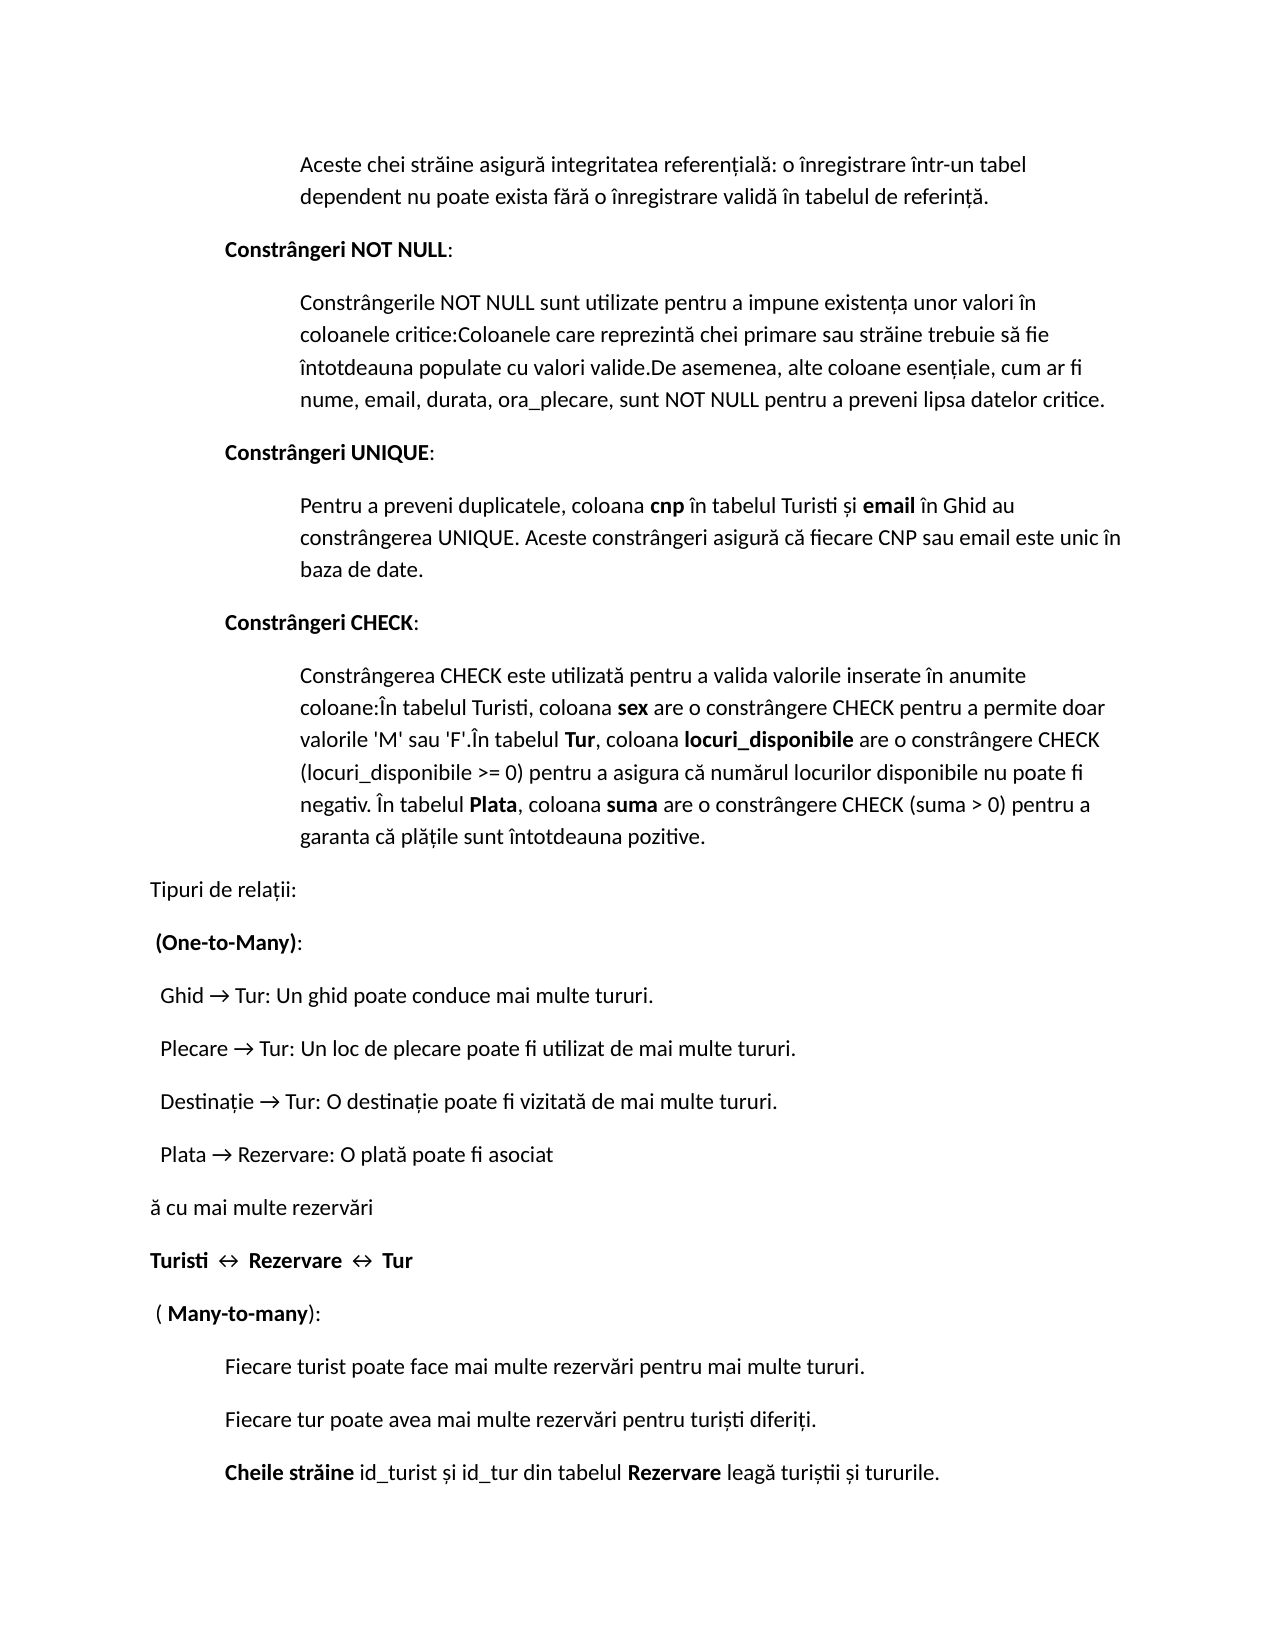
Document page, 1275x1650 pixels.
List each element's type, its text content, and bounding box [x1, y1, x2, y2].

text Constrângerile NOT NULL sunt utilizate pentru a impune existența unor valori în coloanele critice:Coloanele care reprezintă chei primare sau străine trebuie să fie întotdeauna populate cu valori valide.De asemenea, alte coloane esențiale, cum ar fi nume, email, durata, ora_plecare, sunt NOT NULL pentru a preveni lipsa datelor critice. [300, 288, 1125, 413]
text Cheile străine id_turist și id_tur din tabelul Rezervare leagă turiștii și tururile. [225, 1458, 1125, 1486]
text Ghid → Tur: Un ghid poate conduce mai multe tururi. [150, 981, 1125, 1009]
text Constrângeri UNIQUE: [225, 438, 1125, 466]
text Destinație → Tur: O destinație poate fi vizitată de mai multe tururi. [150, 1087, 1125, 1115]
text Constrângeri NOT NULL: [225, 235, 1125, 263]
text ă cu mai multe rezervări [150, 1193, 1125, 1221]
text ( Many-to-many): [150, 1299, 1125, 1327]
text (One-to-Many): [150, 928, 1125, 956]
text Pentru a preveni duplicatele, coloana cnp în tabelul Turisti și email în Ghid au constrângerea UNIQUE. Aceste constrângeri asigură că fiecare CNP sau email este unic în baza de date. [300, 491, 1125, 583]
text Turisti ↔ Rezervare ↔ Tur [150, 1246, 1125, 1274]
text Aceste chei străine asigură integritatea referențială: o înregistrare într-un tabel dependent nu poate exista fără o înregistrare validă în tabelul de referință. [300, 150, 1125, 210]
text Tipuri de relații: [150, 875, 1125, 903]
text Plata → Rezervare: O plată poate fi asociat [150, 1140, 1125, 1168]
text Constrângerea CHECK este utilizată pentru a valida valorile inserate în anumite coloane:În tabelul Turisti, coloana sex are o constrângere CHECK pentru a permite doar valorile 'M' sau 'F'.În tabelul Tur, coloana locuri_disponibile are o constrângere CHECK (locuri_disponibile >= 0) pentru a asigura că numărul locurilor disponibile nu poate fi negativ. În tabelul Plata, coloana suma are o constrângere CHECK (suma > 0) pentru a garanta că plățile sunt întotdeauna pozitive. [300, 661, 1125, 850]
text Fiecare tur poate avea mai multe rezervări pentru turiști diferiți. [225, 1405, 1125, 1433]
text Plecare → Tur: Un loc de plecare poate fi utilizat de mai multe tururi. [150, 1034, 1125, 1062]
text Constrângeri CHECK: [225, 608, 1125, 636]
text Fiecare turist poate face mai multe rezervări pentru mai multe tururi. [225, 1352, 1125, 1380]
